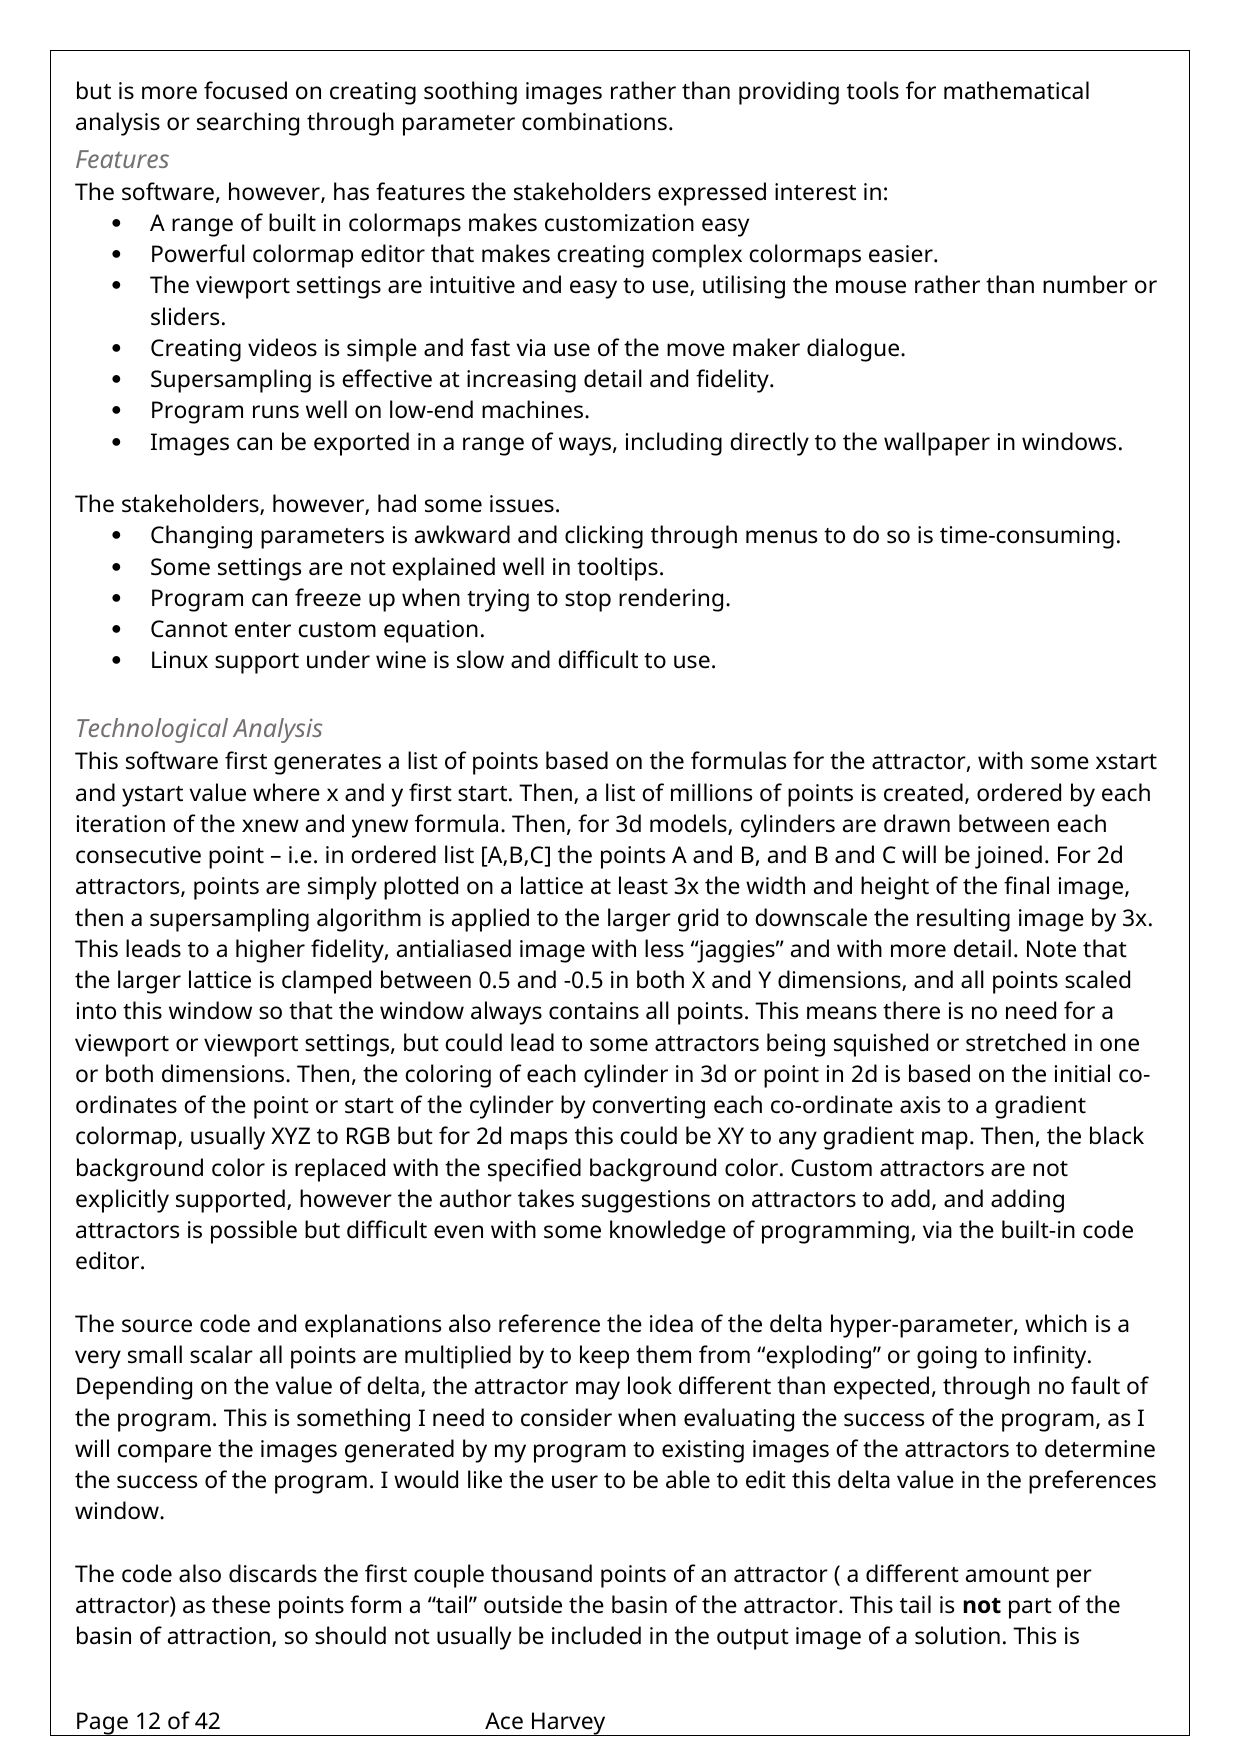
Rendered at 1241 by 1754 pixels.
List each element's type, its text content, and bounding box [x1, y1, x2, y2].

list Linux support under wine is slow and difficult to use. [112, 644, 1165, 676]
text The software, however, has features the stakeholders expressed interest in: [75, 176, 1165, 207]
list Program runs well on low-end machines. [112, 394, 1165, 426]
list Program can freeze up when trying to stop rendering. [112, 582, 1165, 613]
subtitle Features [75, 142, 1165, 176]
list Creating videos is simple and fast via use of the move maker dialogue. [112, 332, 1165, 363]
list The viewport settings are intuitive and easy to use, utilising the mouse rather than number or sliders. [112, 269, 1165, 332]
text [75, 1558, 1165, 1651]
text This software first generates a list of points based on the formulas for the attractor, with some xstart and ystart value where x and y first start. Then, a list of millions of points is created, ordered by each iteration of the xnew and ynew formula. Then, for 3d models, cylinders are drawn between each consecutive point – i.e. in ordered list [A,B,C] the points A and B, and B and C will be joined. For 2d attractors, points are simply plotted on a lattice at least 3x the width and height of the final image, then a supersampling algorithm is applied to the larger grid to downscale the resulting image by 3x. This leads to a higher fidelity, antialiased image with less “jaggies” and with more detail. Note that the larger lattice is clamped between 0.5 and -0.5 in both X and Y dimensions, and all points scaled into this window so that the window always contains all points. This means there is no need for a viewport or viewport settings, but could lead to some attractors being squished or stretched in one or both dimensions. Then, the coloring of each cylinder in 3d or point in 2d is based on the initial co-ordinates of the point or start of the cylinder by converting each co-ordinate axis to a gradient colormap, usually XYZ to RGB but for 2d maps this could be XY to any gradient map. Then, the black background color is replaced with the specified background color. Custom attractors are not explicitly supported, however the author takes suggestions on attractors to add, and adding attractors is possible but difficult even with some knowledge of programming, via the built-in code editor. [75, 745, 1165, 1276]
list Changing parameters is awkward and clicking through menus to do so is time-consuming. [112, 519, 1165, 551]
list Cannot enter custom equation. [112, 613, 1165, 644]
list Powerful colormap editor that makes creating complex colormaps easier. [112, 238, 1165, 269]
list A range of built in colormaps makes customization easy [112, 207, 1165, 238]
subtitle Technological Analysis [75, 711, 1165, 745]
text The stakeholders, however, had some issues. [75, 488, 1165, 519]
list Supersampling is effective at increasing detail and fidelity. [112, 363, 1165, 394]
list Some settings are not explained well in tooltips. [112, 551, 1165, 582]
text Visions of Chaos is a windows program made by Softology focused on simulating various mathematical models. The software is available for all versions of windows, and focuses on being an all-in-one tool for rendering chaotic models. The software is kept up-to-date but the attractors module does not get frequent updates. The software accomplishes some of the goals of the project, but is more focused on creating soothing images rather than providing tools for mathematical analysis or searching through parameter combinations. [75, 75, 1165, 137]
list Images can be exported in a range of ways, including directly to the wallpaper in windows. [112, 426, 1165, 457]
text The source code and explanations also reference the idea of the delta hyper-parameter, which is a very small scalar all points are multiplied by to keep them from “exploding” or going to infinity. Depending on the value of delta, the attractor may look different than expected, through no fault of the program. This is something I need to consider when evaluating the success of the program, as I will compare the images generated by my program to existing images of the attractors to determine the success of the program. I would like the user to be able to edit this delta value in the preferences window. [75, 1308, 1165, 1526]
